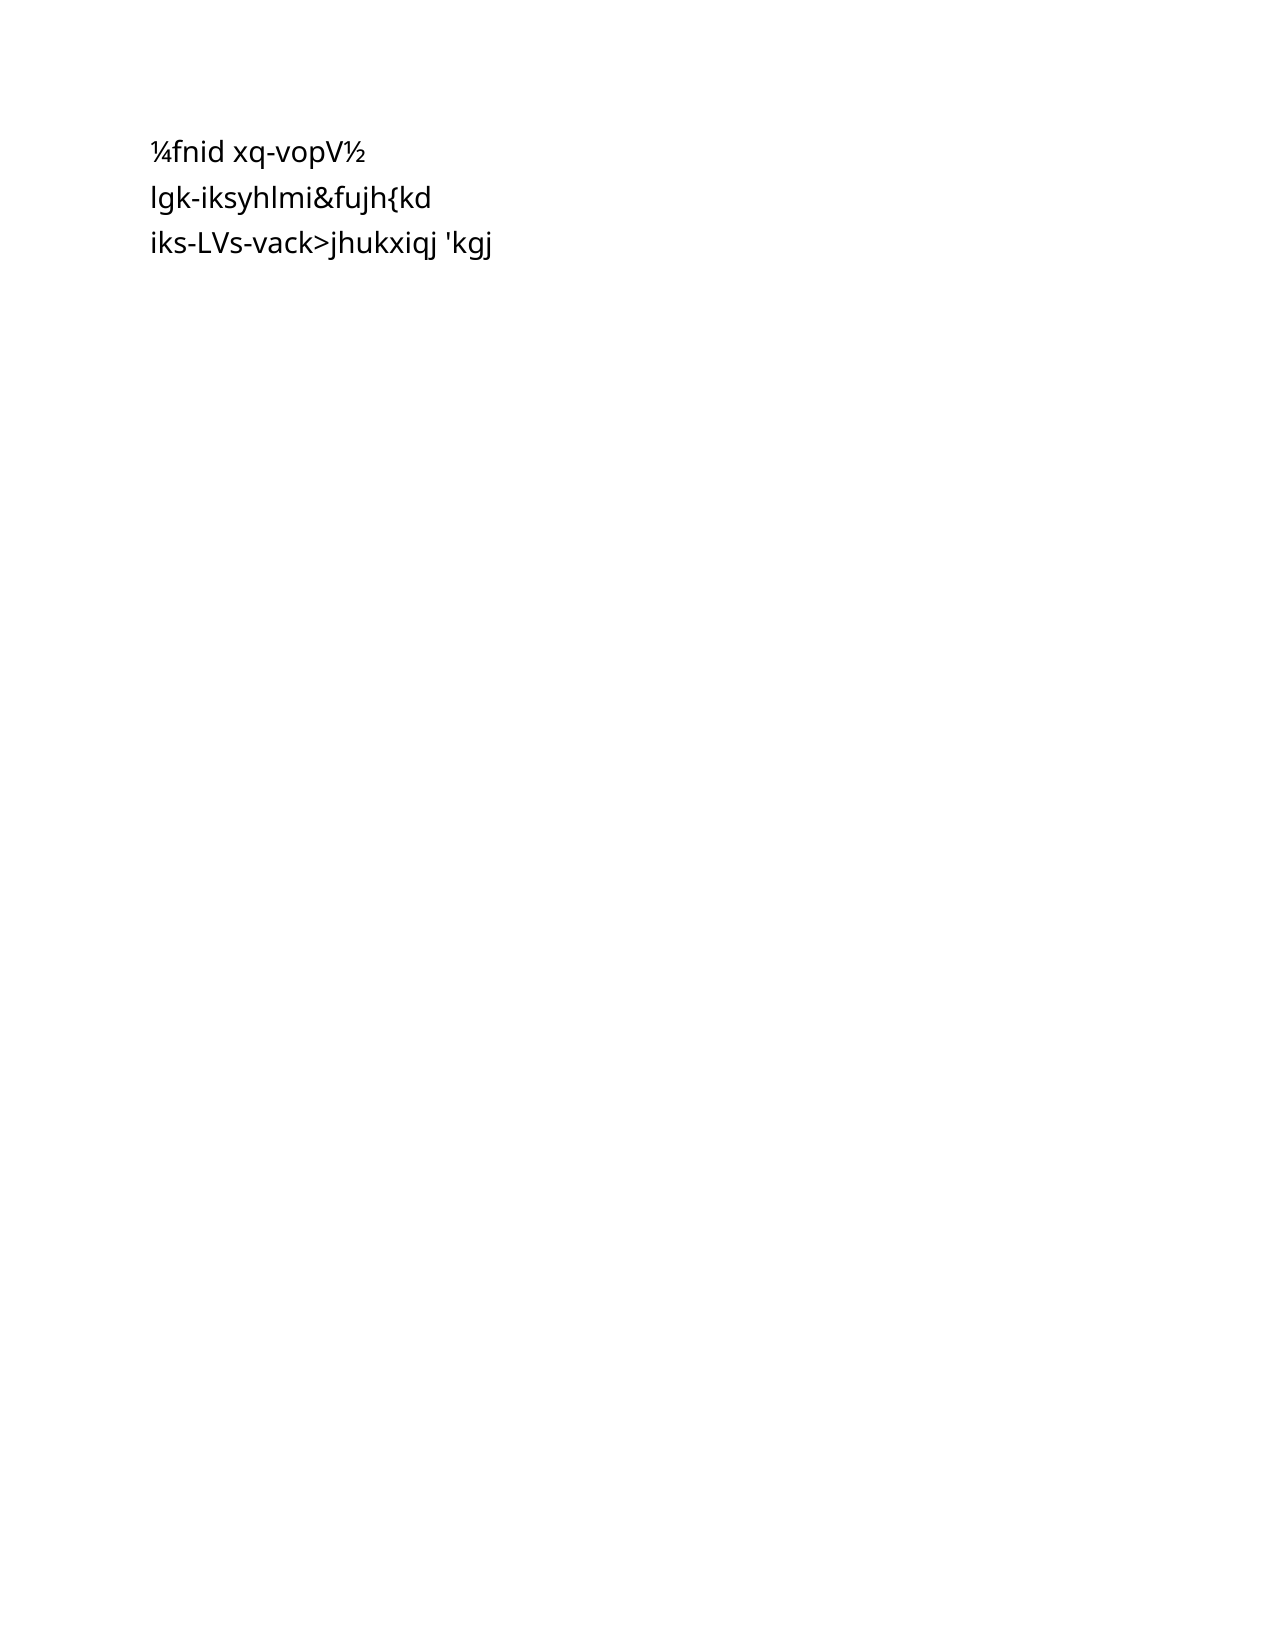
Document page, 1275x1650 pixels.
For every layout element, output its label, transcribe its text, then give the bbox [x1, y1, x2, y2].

text iks-LVs-vack>jhukxiqj 'kgj [150, 222, 1125, 262]
text lgk-iksyhlmi&fujh{kd [150, 177, 1125, 217]
text ¼fnid xq-vopV½ [150, 131, 1125, 171]
